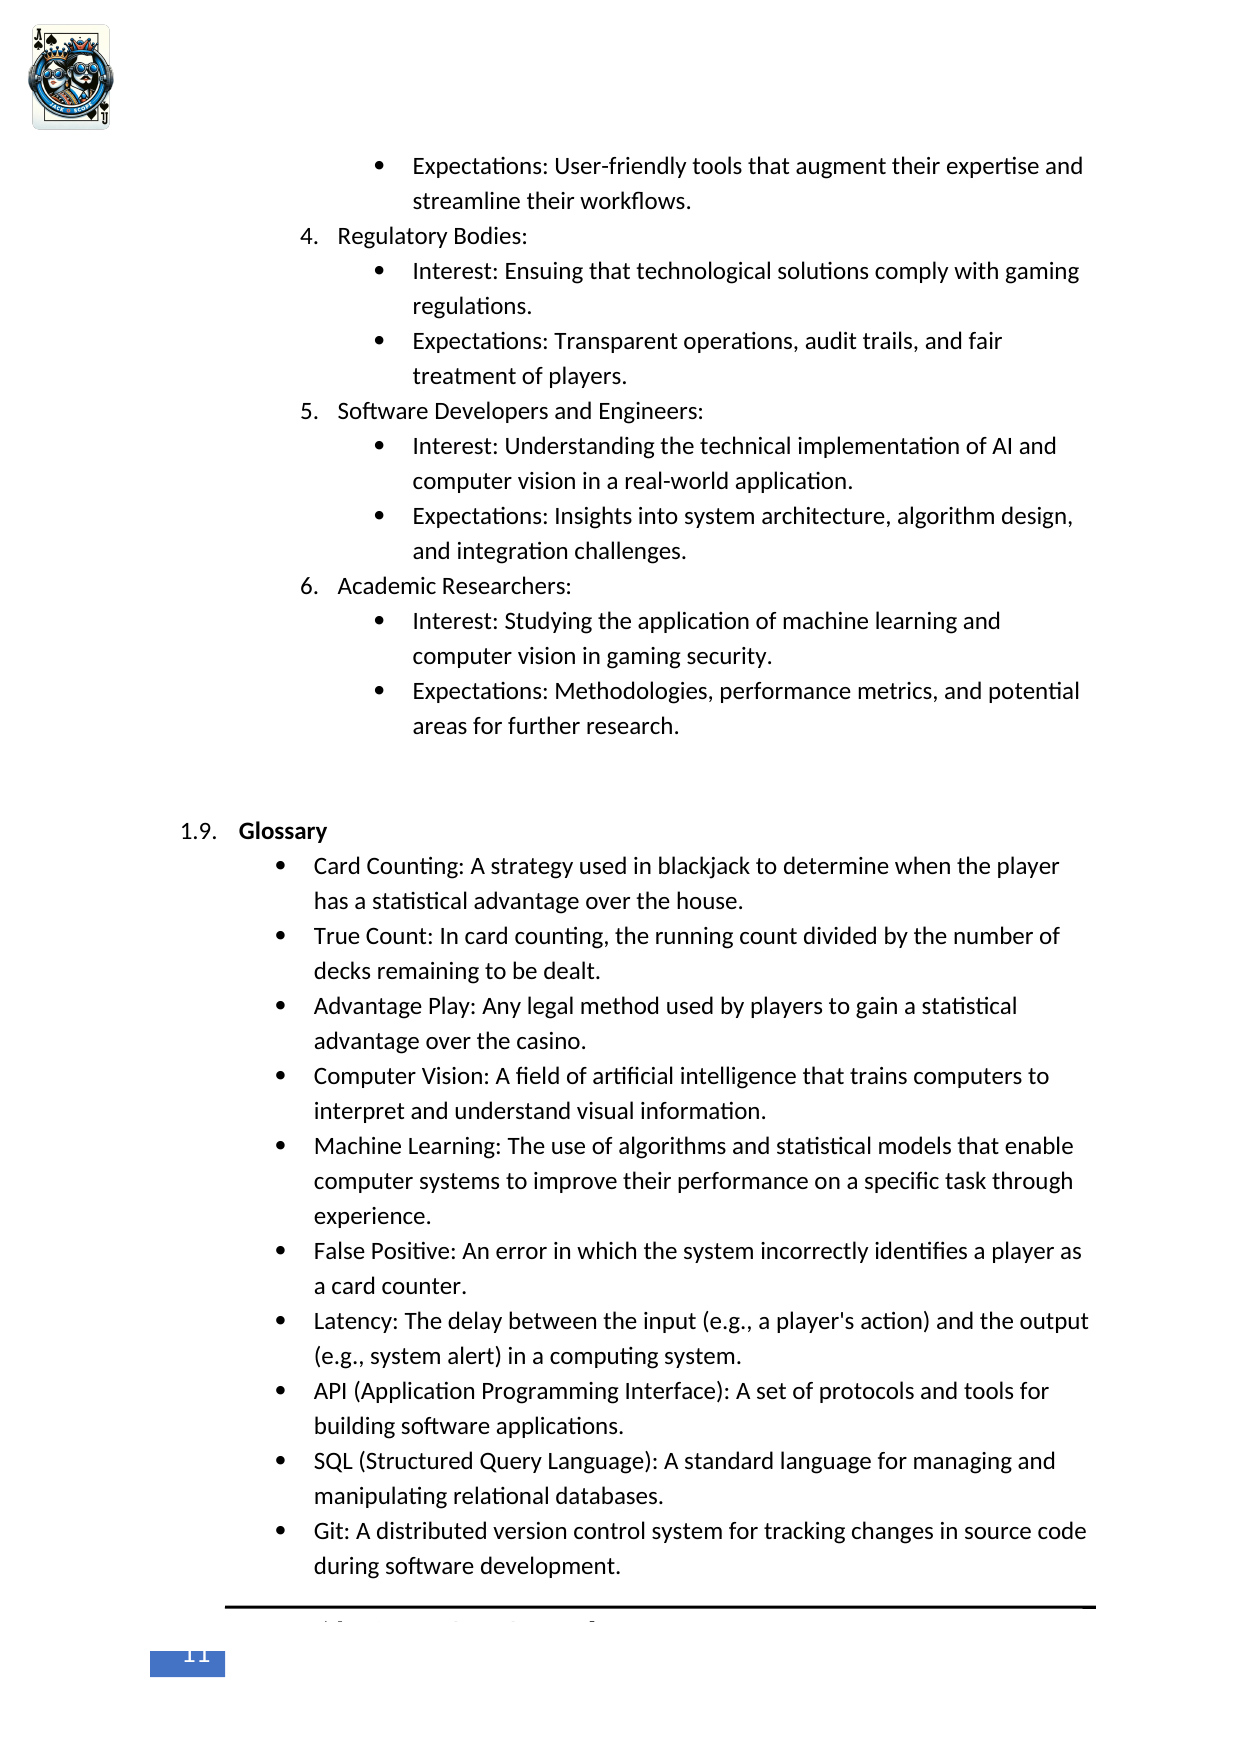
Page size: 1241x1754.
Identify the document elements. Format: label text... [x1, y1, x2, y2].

list Expectations: Methodologies, performance metrics, and potential areas for further research. [375, 675, 1090, 741]
list Regulatory Bodies: [300, 220, 1090, 251]
list Interest: Understanding the technical implementation of AI and computer vision in a real-world application. [375, 430, 1090, 496]
list Interest: Ensuing that technological solutions comply with gaming regulations. [375, 255, 1090, 321]
list Interest: Studying the application of machine learning and computer vision in gaming security. [375, 605, 1090, 671]
list Expectations: User-friendly tools that augment their expertise and streamline their workflows. [375, 150, 1090, 216]
list False Positive: An error in which the system incorrectly identifies a player as a card counter. [276, 1235, 1090, 1301]
list Latency: The delay between the input (e.g., a player's action) and the output (e.g., system alert) in a computing system. [276, 1305, 1090, 1371]
list Glossary [179, 815, 1090, 846]
list Advantage Play: Any legal method used by players to gain a statistical advantage over the casino. [276, 990, 1090, 1056]
list Computer Vision: A field of artificial intelligence that trains computers to interpret and understand visual information. [276, 1060, 1090, 1126]
list SQL (Structured Query Language): A standard language for managing and manipulating relational databases. [276, 1445, 1090, 1511]
list Card Counting: A strategy used in blackjack to determine when the player has a statistical advantage over the house. [276, 850, 1090, 916]
list Expectations: Transparent operations, audit trails, and fair treatment of players. [375, 325, 1090, 391]
list Git: A distributed version control system for tracking changes in source code during software development. [276, 1515, 1090, 1581]
list Academic Researchers: [300, 570, 1090, 601]
list Software Developers and Engineers: [300, 395, 1090, 426]
list Machine Learning: The use of algorithms and statistical models that enable computer systems to improve their performance on a specific task through experience. [276, 1130, 1090, 1231]
list Expectations: Insights into system architecture, algorithm design, and integration challenges. [375, 500, 1090, 566]
list True Count: In card counting, the running count divided by the number of decks remaining to be dealt. [276, 920, 1090, 986]
picture [21, 18, 118, 134]
list API (Application Programming Interface): A set of protocols and tools for building software applications. [276, 1375, 1090, 1441]
